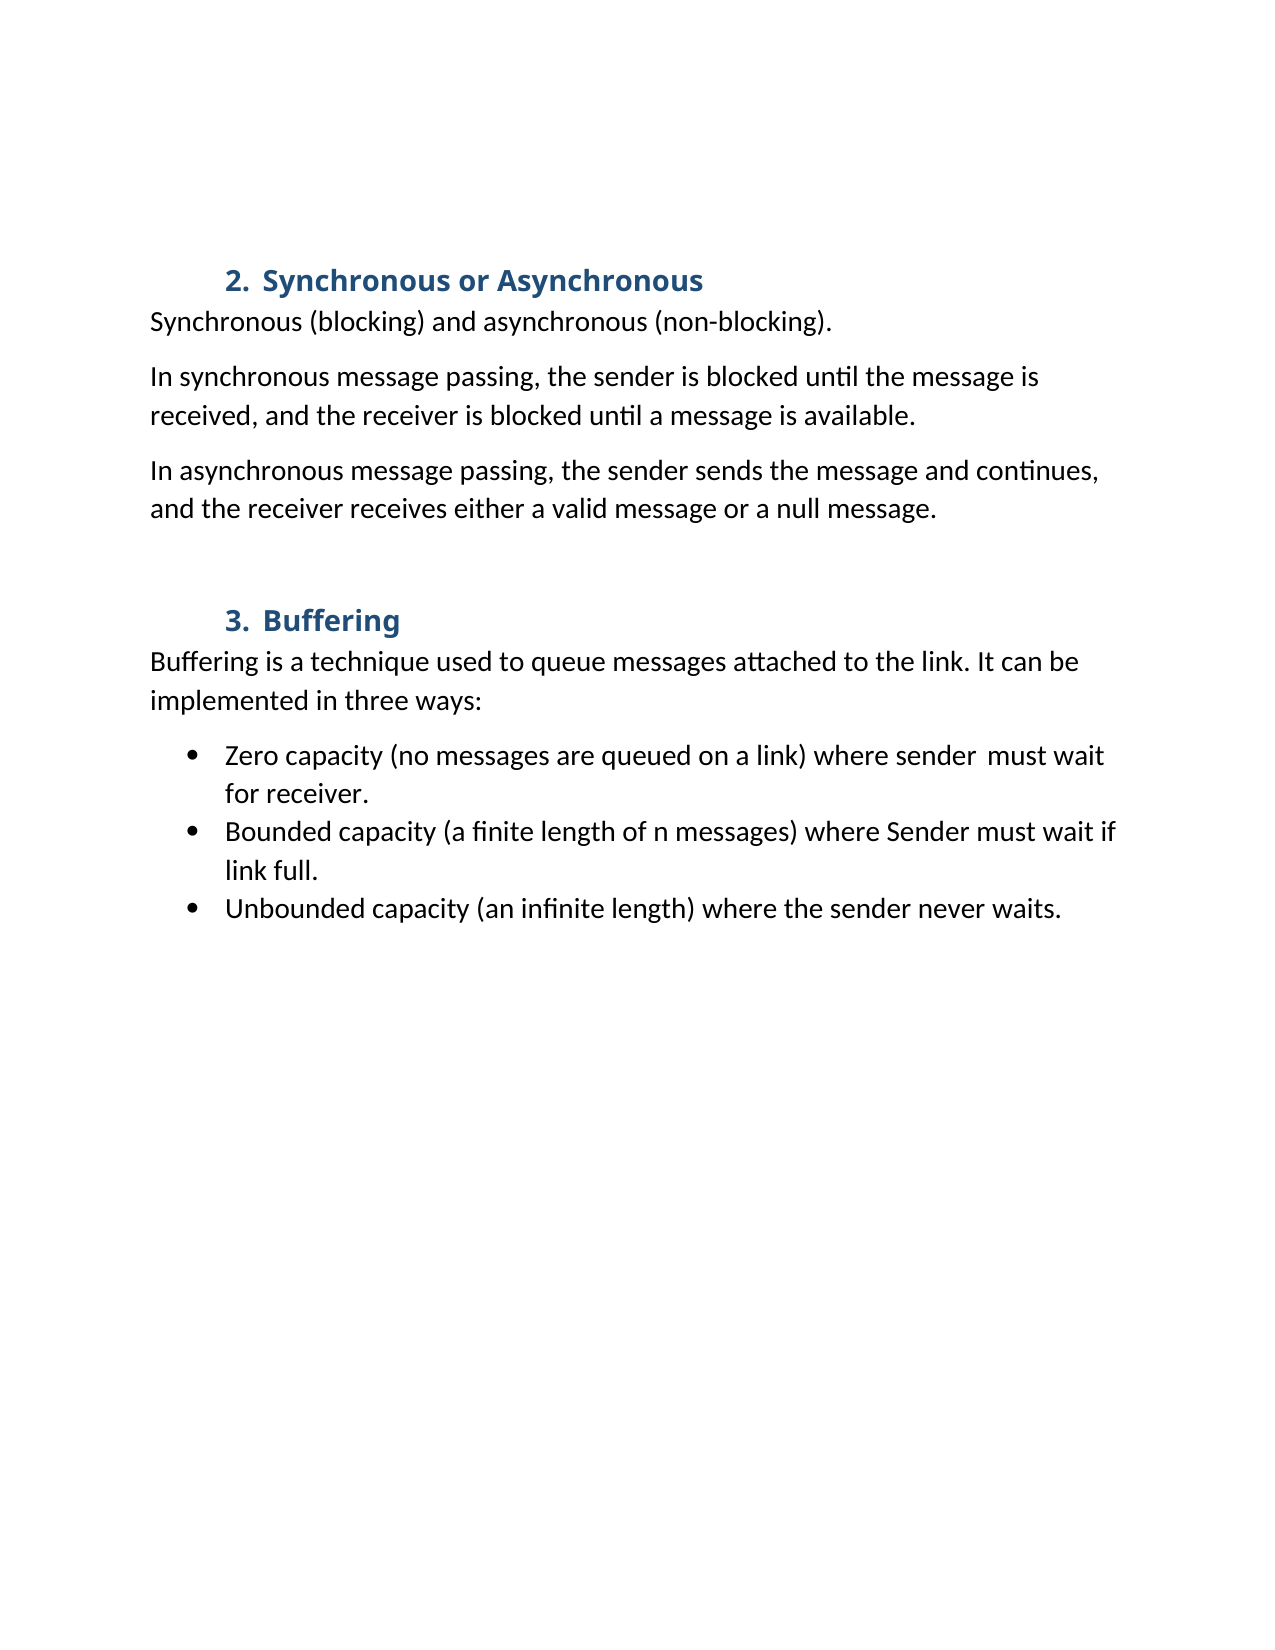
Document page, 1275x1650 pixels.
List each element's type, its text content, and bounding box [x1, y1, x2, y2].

subtitle Buffering [225, 600, 1125, 640]
list Unbounded capacity (an infinite length) where the sender never waits. [187, 890, 1125, 926]
subtitle Synchronous or Asynchronous [225, 260, 1125, 300]
text In asynchronous message passing, the sender sends the message and continues, and the receiver receives either a valid message or a null message. [150, 452, 1125, 526]
text In synchronous message passing, the sender is blocked until the message is received, and the receiver is blocked until a message is available. [150, 358, 1125, 432]
text Buffering is a technique used to queue messages attached to the link. It can be implemented in three ways: [150, 643, 1125, 717]
list Bounded capacity (a finite length of n messages) where Sender must wait if link full. [187, 813, 1125, 888]
list Zero capacity (no messages are queued on a link) where sender must wait for receiver. [187, 737, 1125, 811]
text Synchronous (blocking) and asynchronous (non-blocking). [150, 303, 1125, 339]
